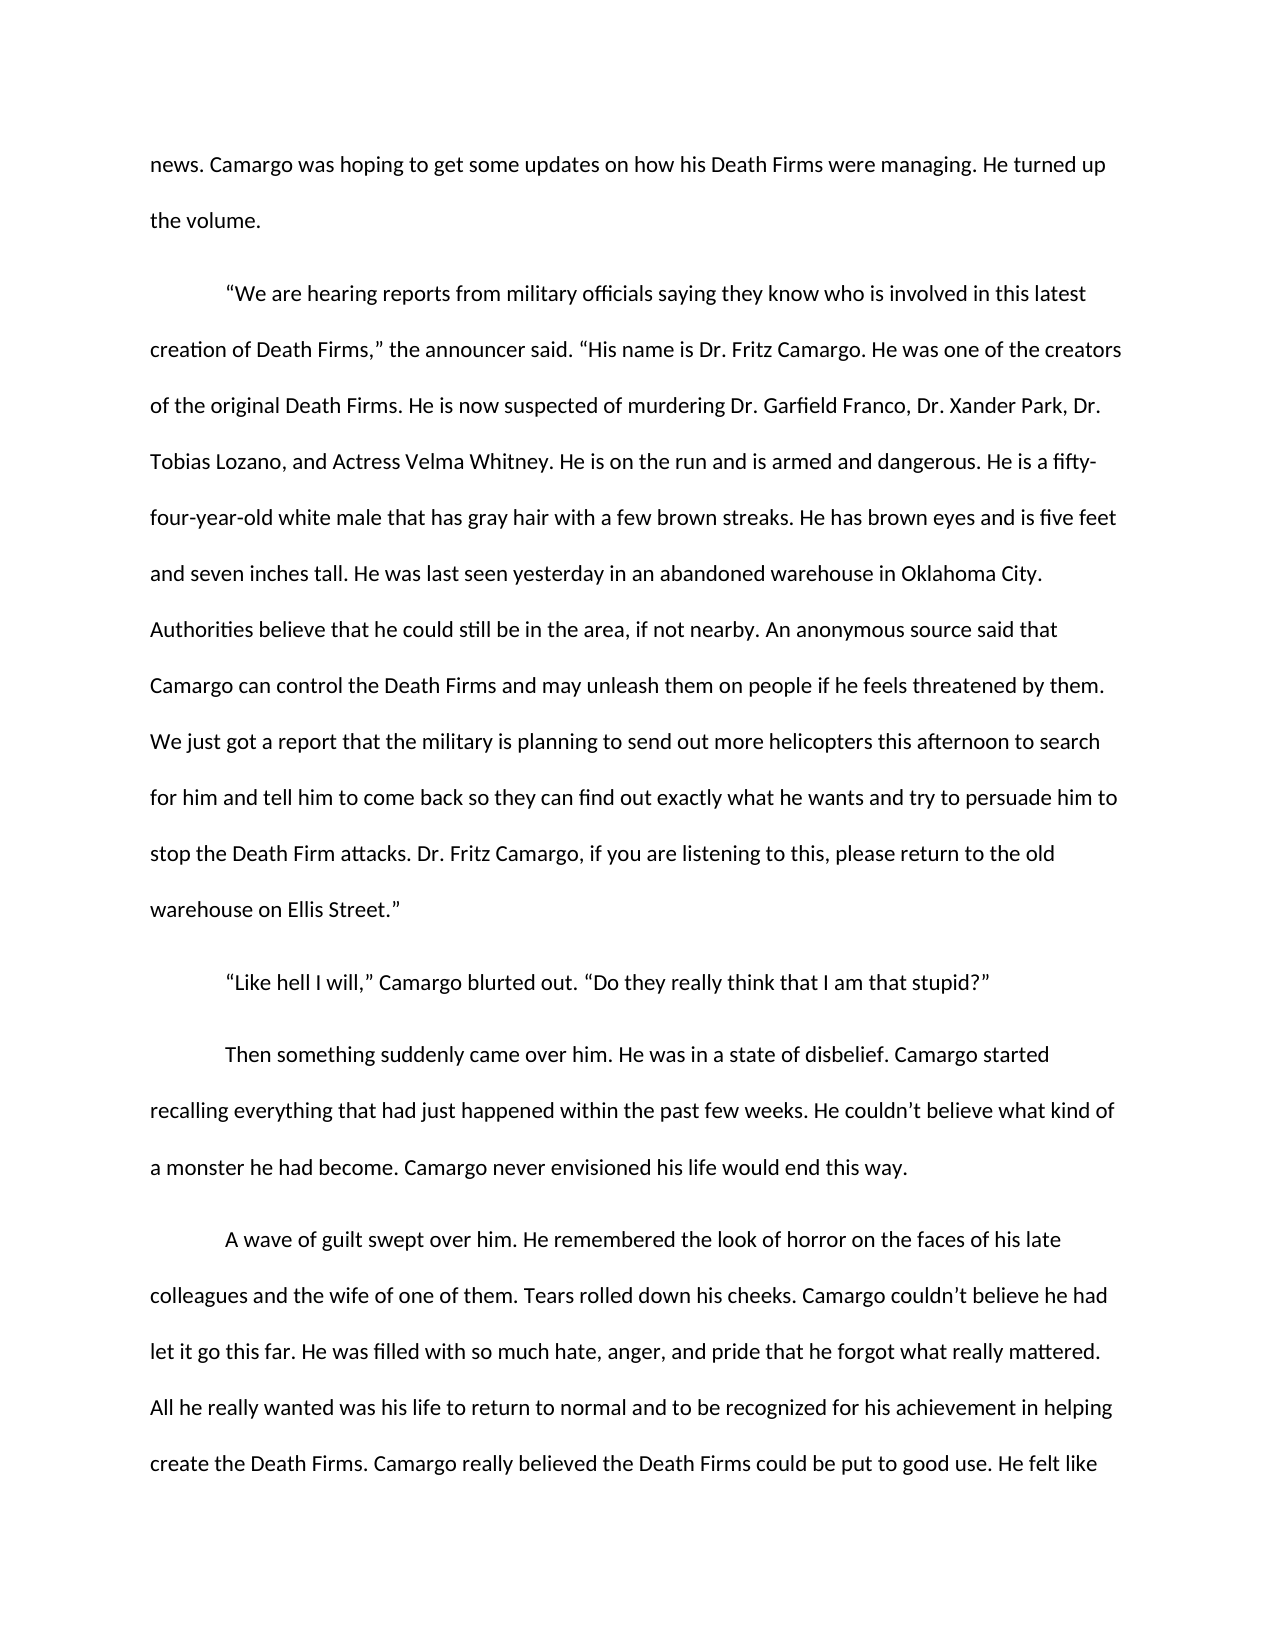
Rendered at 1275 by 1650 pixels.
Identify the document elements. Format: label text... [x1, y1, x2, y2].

text “We are hearing reports from military officials saying they know who is involved in this latest creation of Death Firms,” the announcer said. “His name is Dr. Fritz Camargo. He was one of the creators of the original Death Firms. He is now suspected of murdering Dr. Garfield Franco, Dr. Xander Park, Dr. Tobias Lozano, and Actress Velma Whitney. He is on the run and is armed and dangerous. He is a fifty-four-year-old white male that has gray hair with a few brown streaks. He has brown eyes and is five feet and seven inches tall. He was last seen yesterday in an abandoned warehouse in Oklahoma City. Authorities believe that he could still be in the area, if not nearby. An anonymous source said that Camargo can control the Death Firms and may unleash them on people if he feels threatened by them. We just got a report that the military is planning to send out more helicopters this afternoon to search for him and tell him to come back so they can find out exactly what he wants and try to persuade him to stop the Death Firm attacks. Dr. Fritz Camargo, if you are listening to this, please return to the old warehouse on Ellis Street.” [150, 279, 1125, 923]
text “Like hell I will,” Camargo blurted out. “Do they really think that I am that stupid?” [150, 968, 1125, 996]
text Then something suddenly came over him. He was in a state of disbelief. Camargo started recalling everything that had just happened within the past few weeks. He couldn’t believe what kind of a monster he had become. Camargo never envisioned his life would end this way. [150, 1041, 1125, 1181]
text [150, 150, 1125, 234]
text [150, 1225, 1125, 1478]
